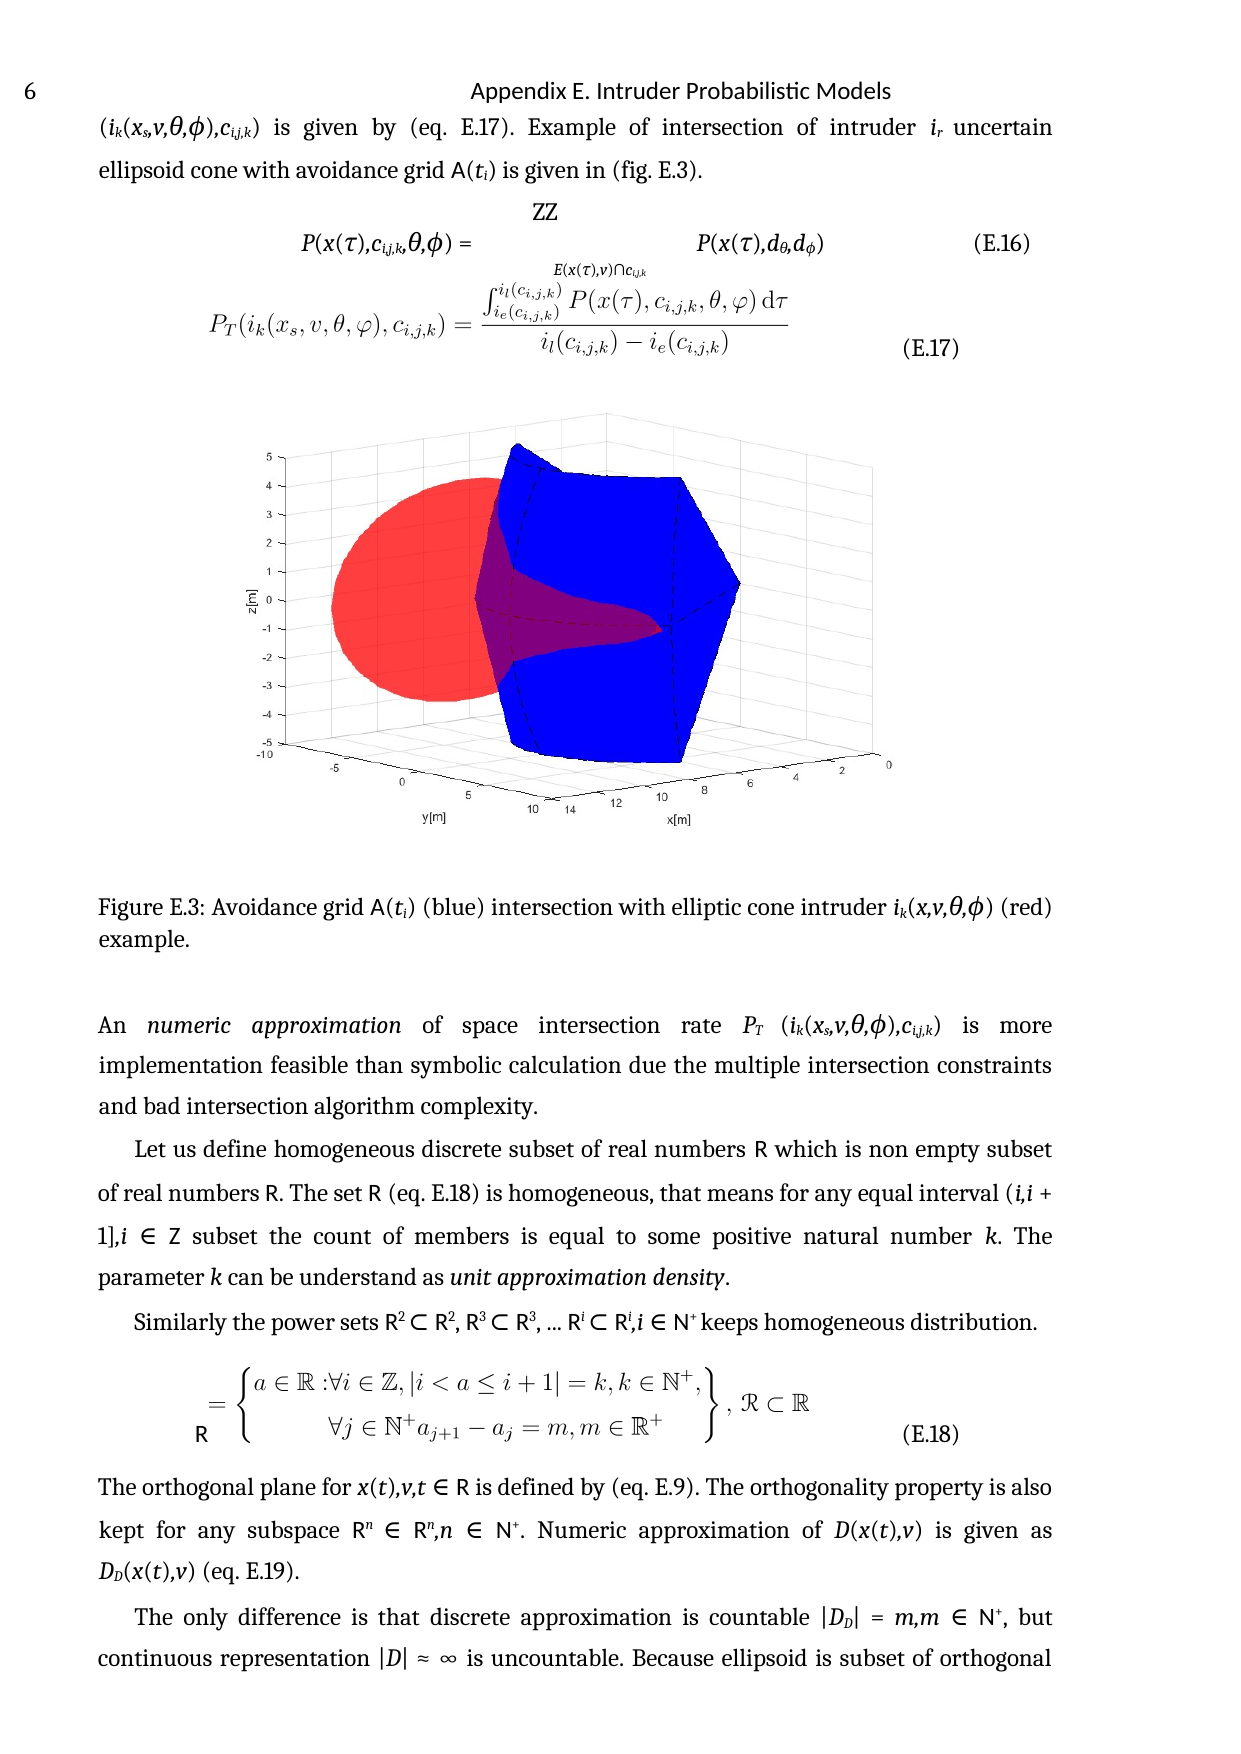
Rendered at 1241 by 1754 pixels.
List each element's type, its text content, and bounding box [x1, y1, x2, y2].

picture [240, 382, 899, 865]
text Similarly the power sets R2 ⊂ R2, R3 ⊂ R3, ... Ri ⊂ Ri,i ∈ N+ keeps homogeneous distribution. [98, 1306, 1053, 1337]
picture [208, 1366, 810, 1443]
text Figure E.3: Avoidance grid A(ti) (blue) intersection with elliptic cone intruder ik(x,v,θ,ϕ) (red) example. [98, 891, 1053, 954]
table_header (E.16) [973, 229, 1039, 281]
text Let us define homogeneous discrete subset of real numbers R which is non empty subset of real numbers R. The set R (eq. E.18) is homogeneous, that means for any equal interval (i,i + 1],i ∈ Z subset the count of members is equal to some positive natural number k. The parameter k can be understand as unit approximation density. [98, 1133, 1053, 1291]
text The orthogonal plane for x(t),v,t ∈ R is defined by (eq. E.9). The orthogonality property is also kept for any subspace Rn ∈ Rn,n ∈ N+. Numeric approximation of D(x(t),v) is given as DD(x(t),v) (eq. E.19). [98, 1471, 1053, 1585]
text ZZ [99, 198, 990, 227]
text An numeric approximation of space intersection rate PT (ik(xs,v,θ,ϕ),ci,j,k) is more implementation feasible than symbolic calculation due the multiple intersection constraints and bad intersection algorithm complexity. [98, 1011, 1053, 1121]
picture [208, 281, 789, 356]
table_header P(x(τ),dθ,dϕ) E(x(τ),v)∩ci,j,k [551, 229, 973, 281]
table_header P(x(τ),ci,j,k,θ,ϕ) = [301, 229, 551, 281]
